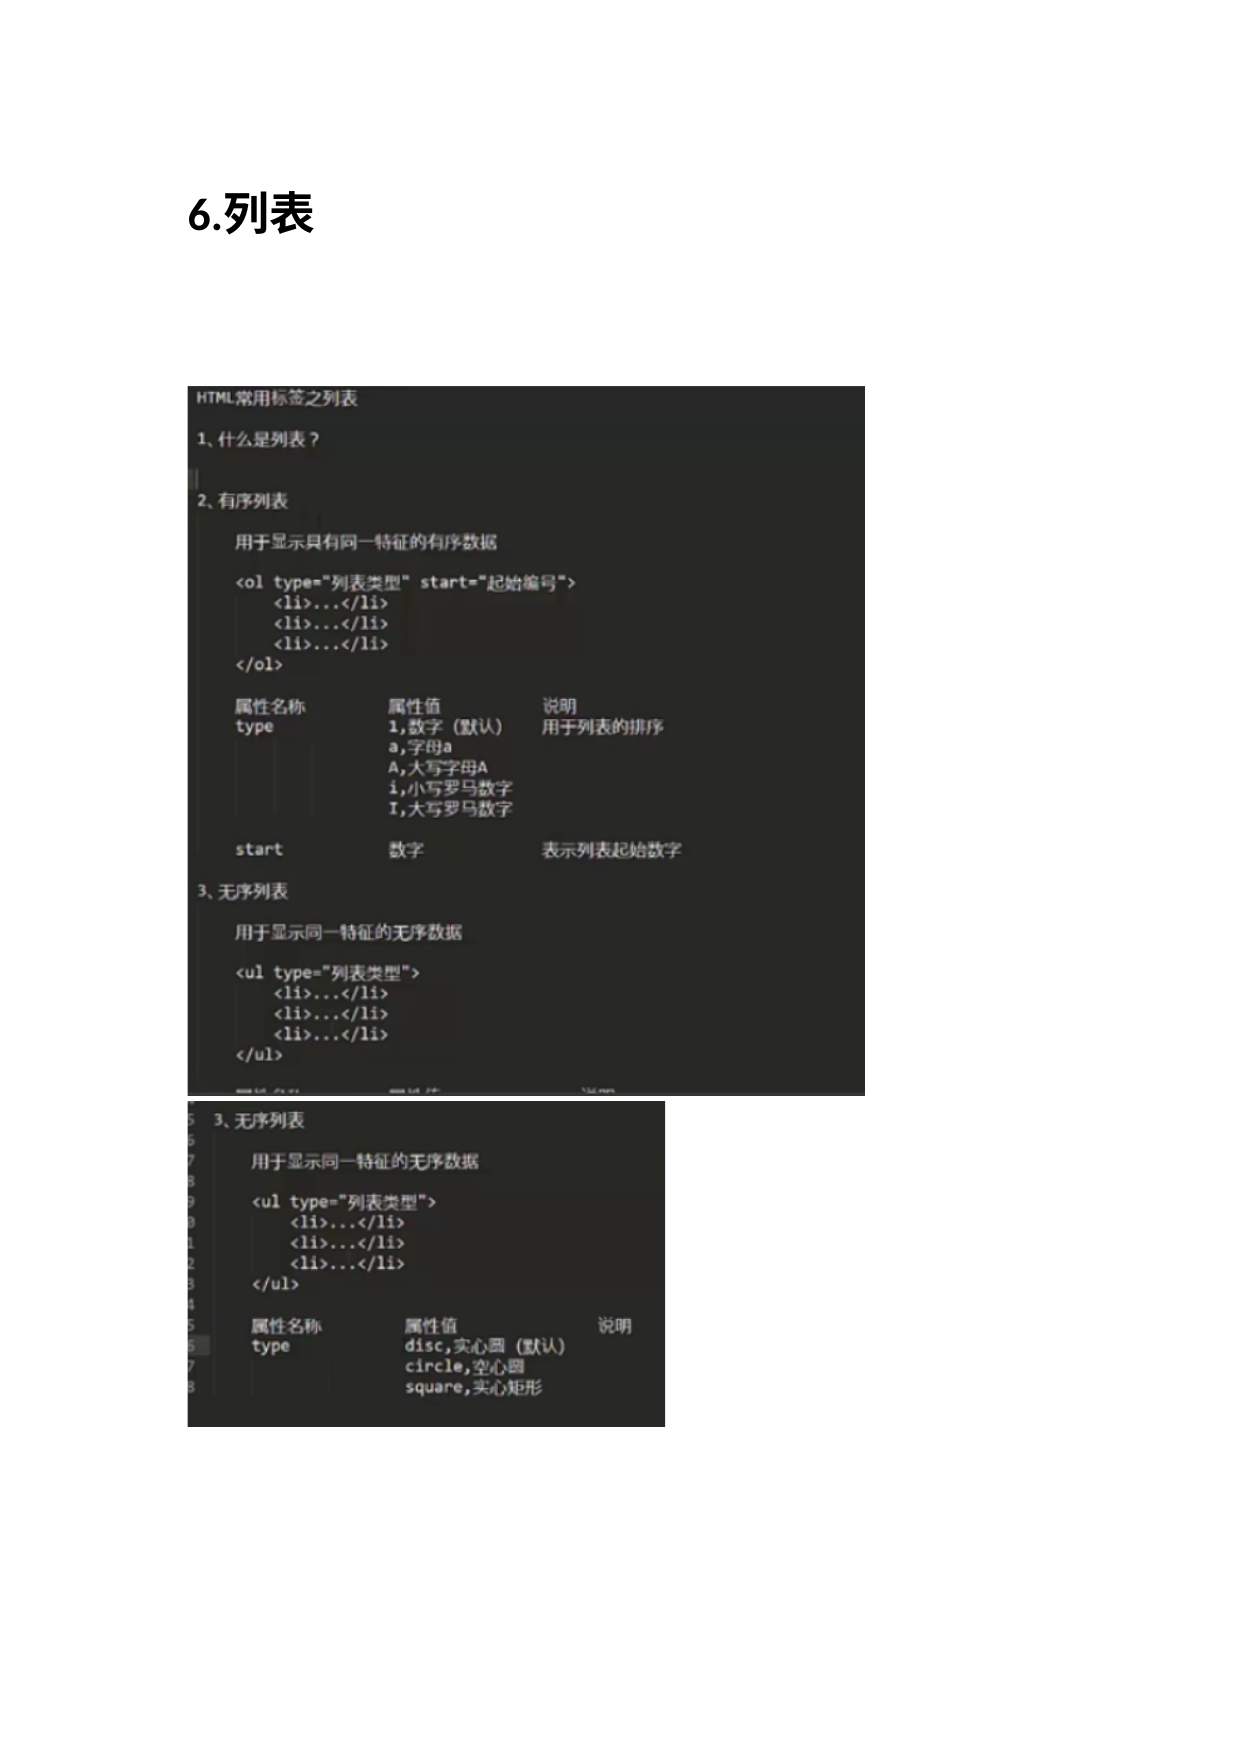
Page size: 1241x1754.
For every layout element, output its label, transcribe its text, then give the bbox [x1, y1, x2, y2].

subtitle 6.列表 [187, 162, 1053, 259]
picture [187, 386, 865, 1096]
picture [187, 1101, 665, 1427]
